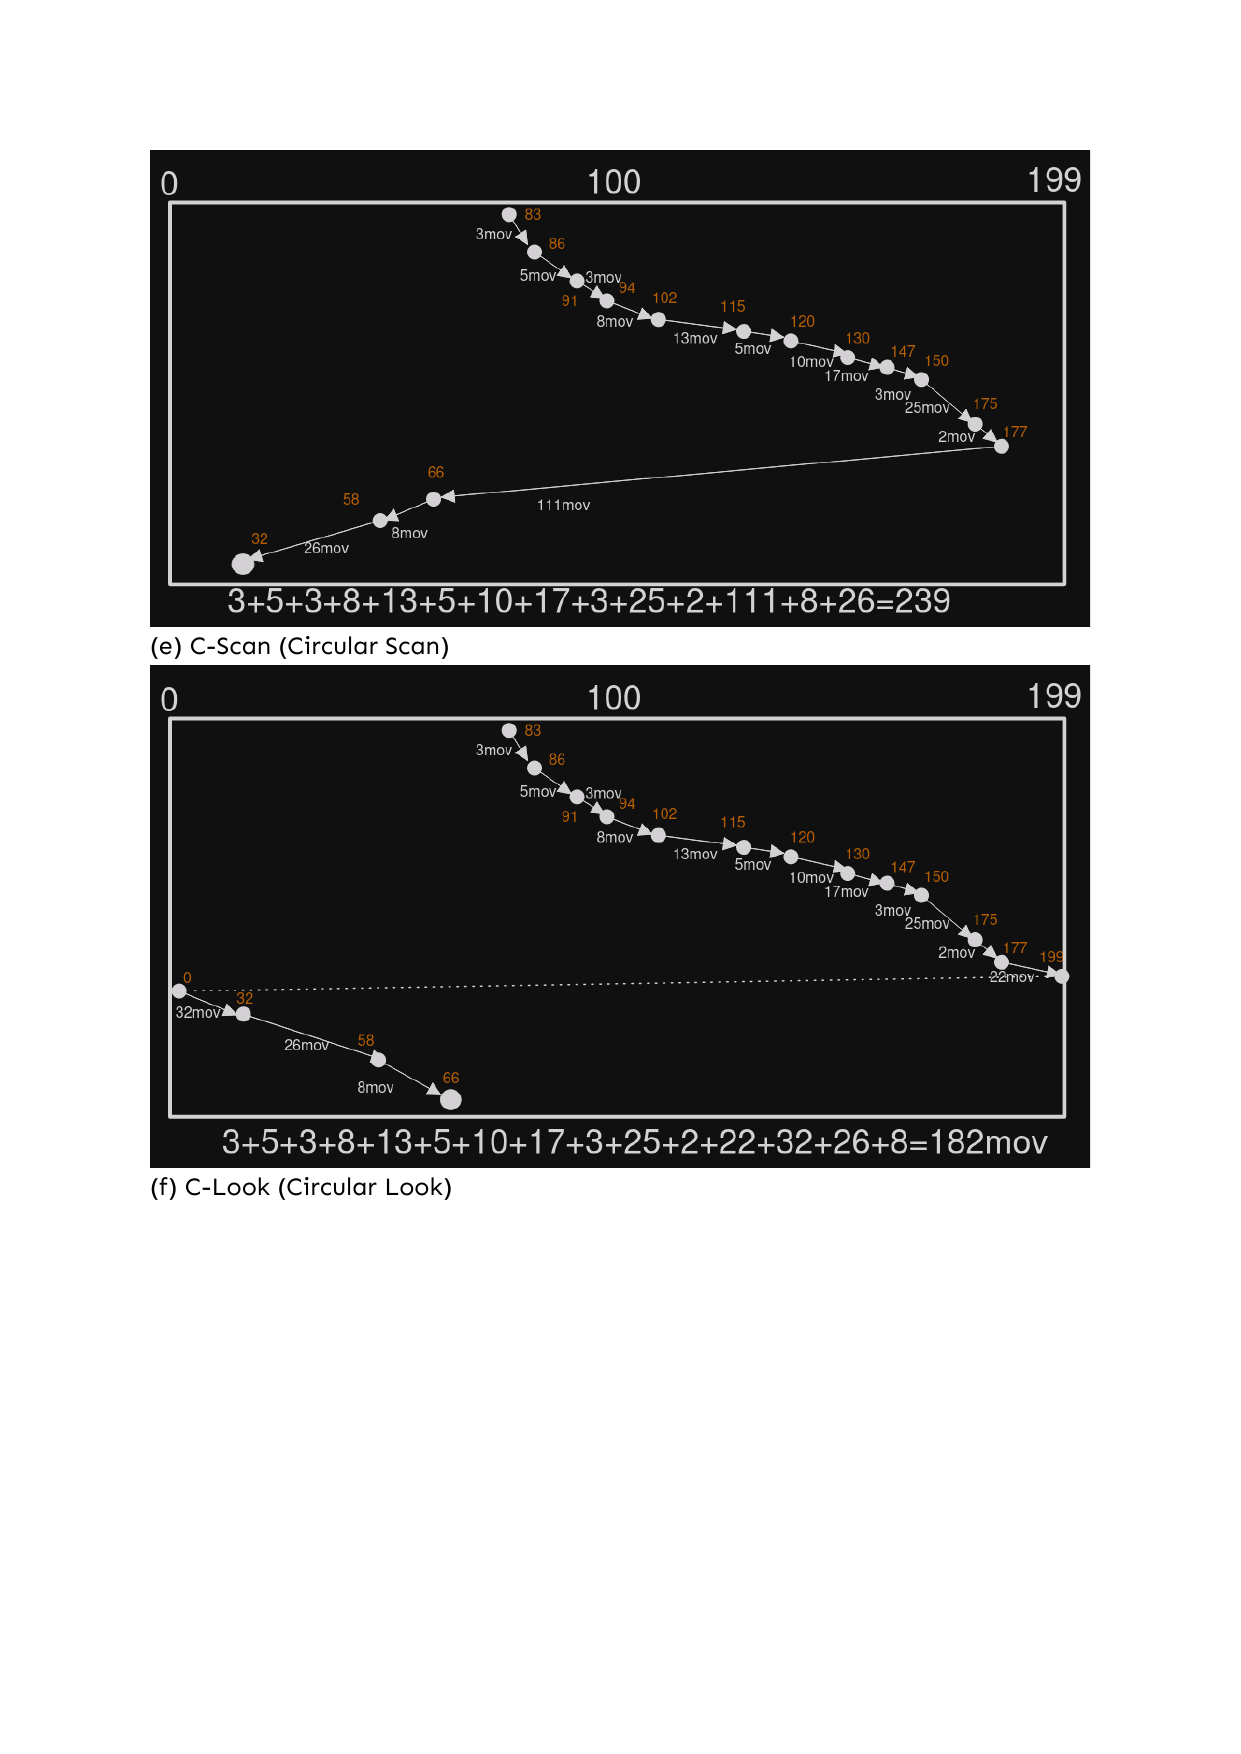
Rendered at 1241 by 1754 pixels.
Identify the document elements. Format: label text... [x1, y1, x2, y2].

text (e) C-Scan (Circular Scan) [150, 631, 1090, 661]
picture [150, 150, 1091, 627]
picture [150, 665, 1091, 1168]
text (f) C-Look (Circular Look) [150, 1171, 1090, 1202]
